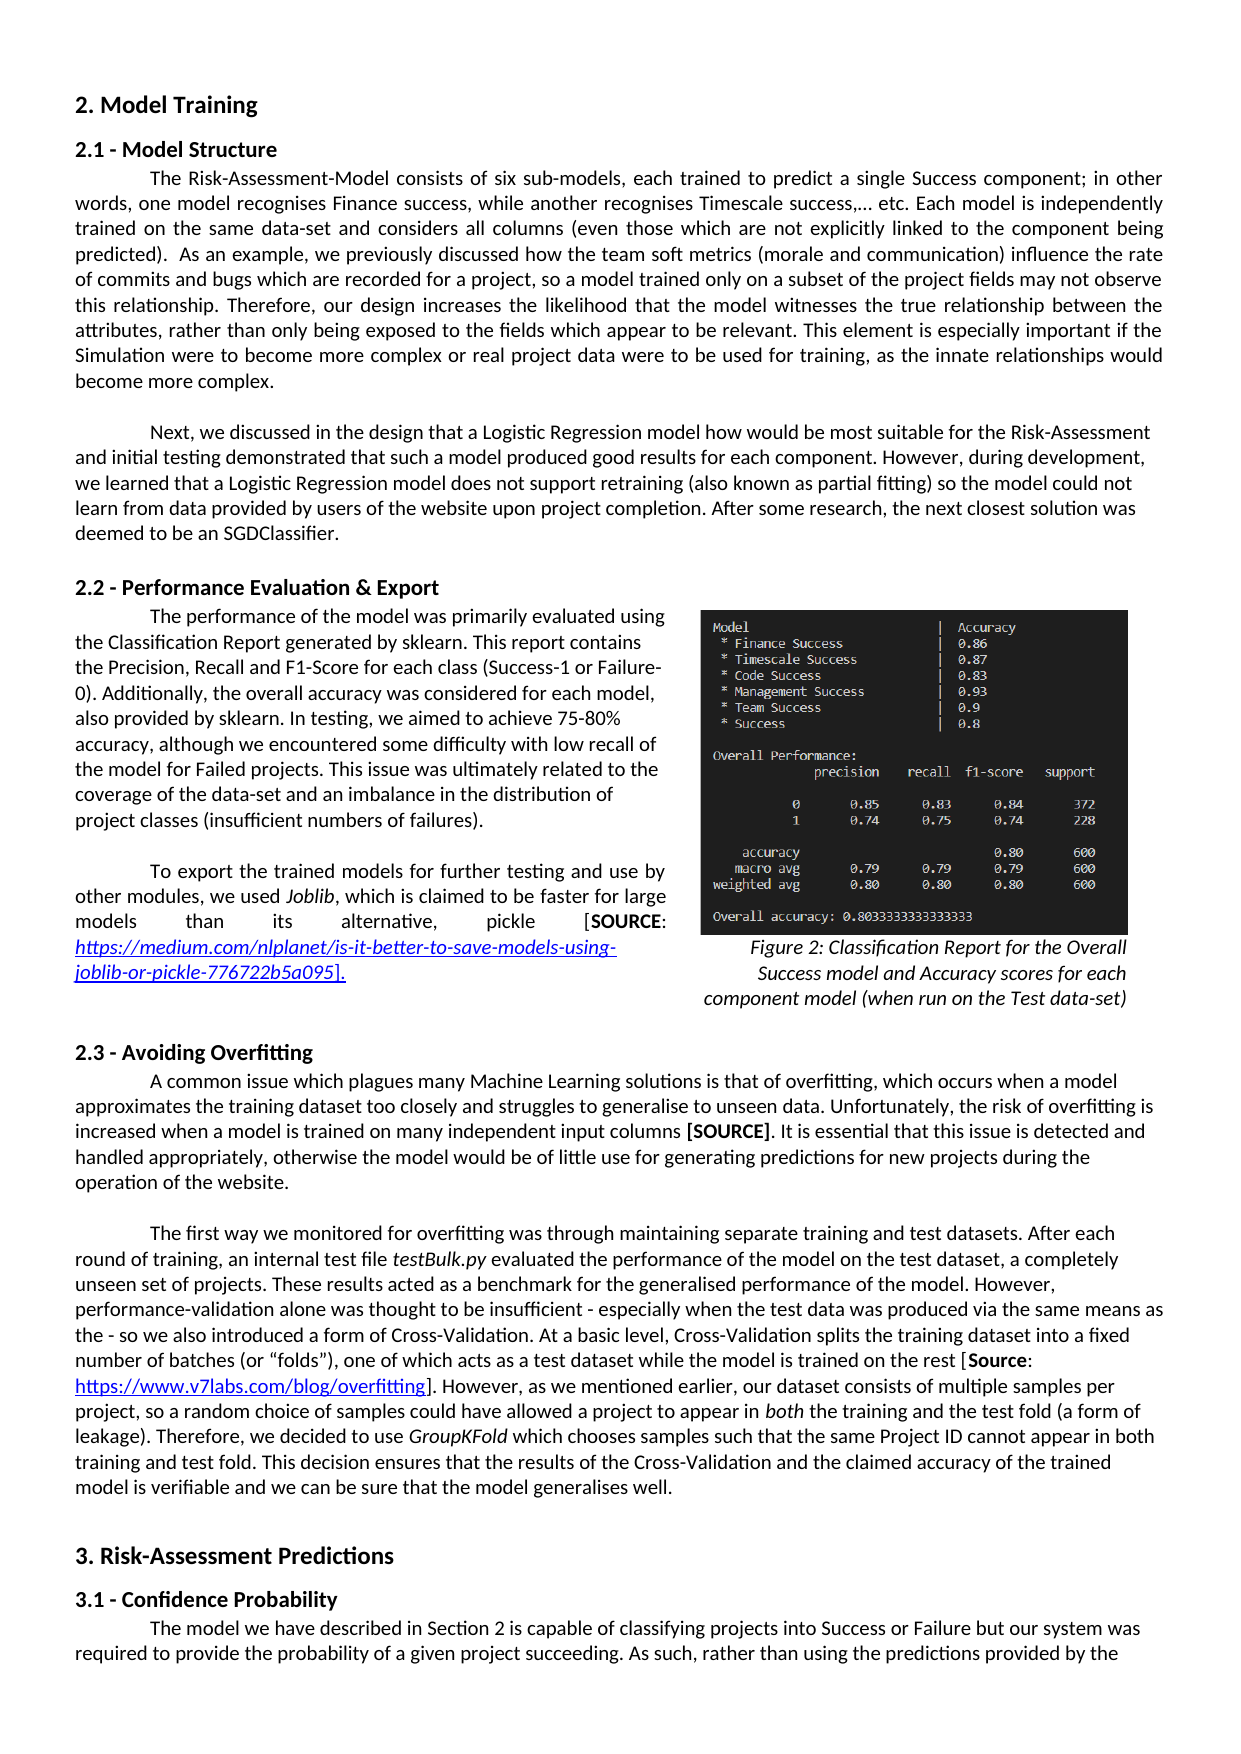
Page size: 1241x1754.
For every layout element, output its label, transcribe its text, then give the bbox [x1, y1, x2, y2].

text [75, 1615, 1165, 1666]
subtitle Model Training [75, 89, 1165, 120]
subtitle 2.3 - Avoiding Overfitting [75, 1038, 1165, 1066]
text The performance of the model was primarily evaluated using the Classification Report generated by sklearn. This report contains the Precision, Recall and F1-Score for each class (Success-1 or Failure-0). Additionally, the overall accuracy was considered for each model, also provided by sklearn. In testing, we aimed to achieve 75-80% accuracy, although we encountered some difficulty with low recall of the model for Failed projects. This issue was ultimately related to the coverage of the data-set and an imbalance in the distribution of project classes (insufficient numbers of failures). [75, 604, 1165, 832]
picture [700, 832, 1128, 858]
text Next, we discussed in the design that a Logistic Regression model how would be most suitable for the Risk-Assessment and initial testing demonstrated that such a model produced good results for each component. However, during development, we learned that a Logistic Regression model does not support retraining (also known as partial fitting) so the model could not learn from data provided by users of the website upon project completion. After some research, the next closest solution was deemed to be an SGDClassifier. [75, 419, 1165, 546]
text The first way we monitored for overfitting was through maintaining separate training and test datasets. After each round of training, an internal test file testBulk.py evaluated the performance of the model on the test dataset, a completely unseen set of projects. These results acted as a benchmark for the generalised performance of the model. However, performance-validation alone was thought to be insufficient - especially when the test data was produced via the same means as the - so we also introduced a form of Cross-Validation. At a basic level, Cross-Validation splits the training dataset into a fixed number of batches (or “folds”), one of which acts as a test dataset while the model is trained on the rest [Source: https://www.v7labs.com/blog/overfitting]. However, as we mentioned earlier, our dataset consists of multiple samples per project, so a random choice of samples could have allowed a project to appear in both the training and the test fold (a form of leakage). Therefore, we decided to use GroupKFold which chooses samples such that the same Project ID cannot appear in both training and test fold. This decision ensures that the results of the Cross-Validation and the claimed accuracy of the trained model is verifiable and we can be sure that the model generalises well. [75, 1220, 1165, 1500]
text The Risk-Assessment-Model consists of six sub-models, each trained to predict a single Success component; in other words, one model recognises Finance success, while another recognises Timescale success,… etc. Each model is independently trained on the same data-set and considers all columns (even those which are not explicitly linked to the component being predicted). As an example, we previously discussed how the team soft metrics (morale and communication) influence the rate of commits and bugs which are recorded for a project, so a model trained only on a subset of the project fields may not observe this relationship. Therefore, our design increases the likelihood that the model witnesses the true relationship between the attributes, rather than only being exposed to the fields which appear to be relevant. This element is especially important if the Simulation were to become more complex or real project data were to be used for training, as the innate relationships would become more complex. [75, 165, 1165, 393]
subtitle 2.2 - Performance Evaluation & Export [75, 573, 1165, 602]
text A common issue which plagues many Machine Learning solutions is that of overfitting, which occurs when a model approximates the training dataset too closely and struggles to generalise to unseen data. Unfortunately, the risk of overfitting is increased when a model is trained on many independent input columns [SOURCE]. It is essential that this issue is detected and handled appropriately, otherwise the model would be of little use for generating predictions for new projects during the operation of the website. [75, 1068, 1165, 1195]
subtitle 3.1 - Confidence Probability [75, 1585, 1165, 1613]
list To export the trained models for further testing and use by other modules, we used Joblib, which is claimed to be faster for large models than its alternative, pickle [SOURCE: https://medium.com/nlplanet/is-it-better-to-save-models-using-joblib-or-pickle-776722b5a095]. [75, 858, 1165, 985]
subtitle Risk-Assessment Predictions [75, 1540, 1165, 1571]
subtitle 2.1 - Model Structure [75, 135, 1165, 163]
